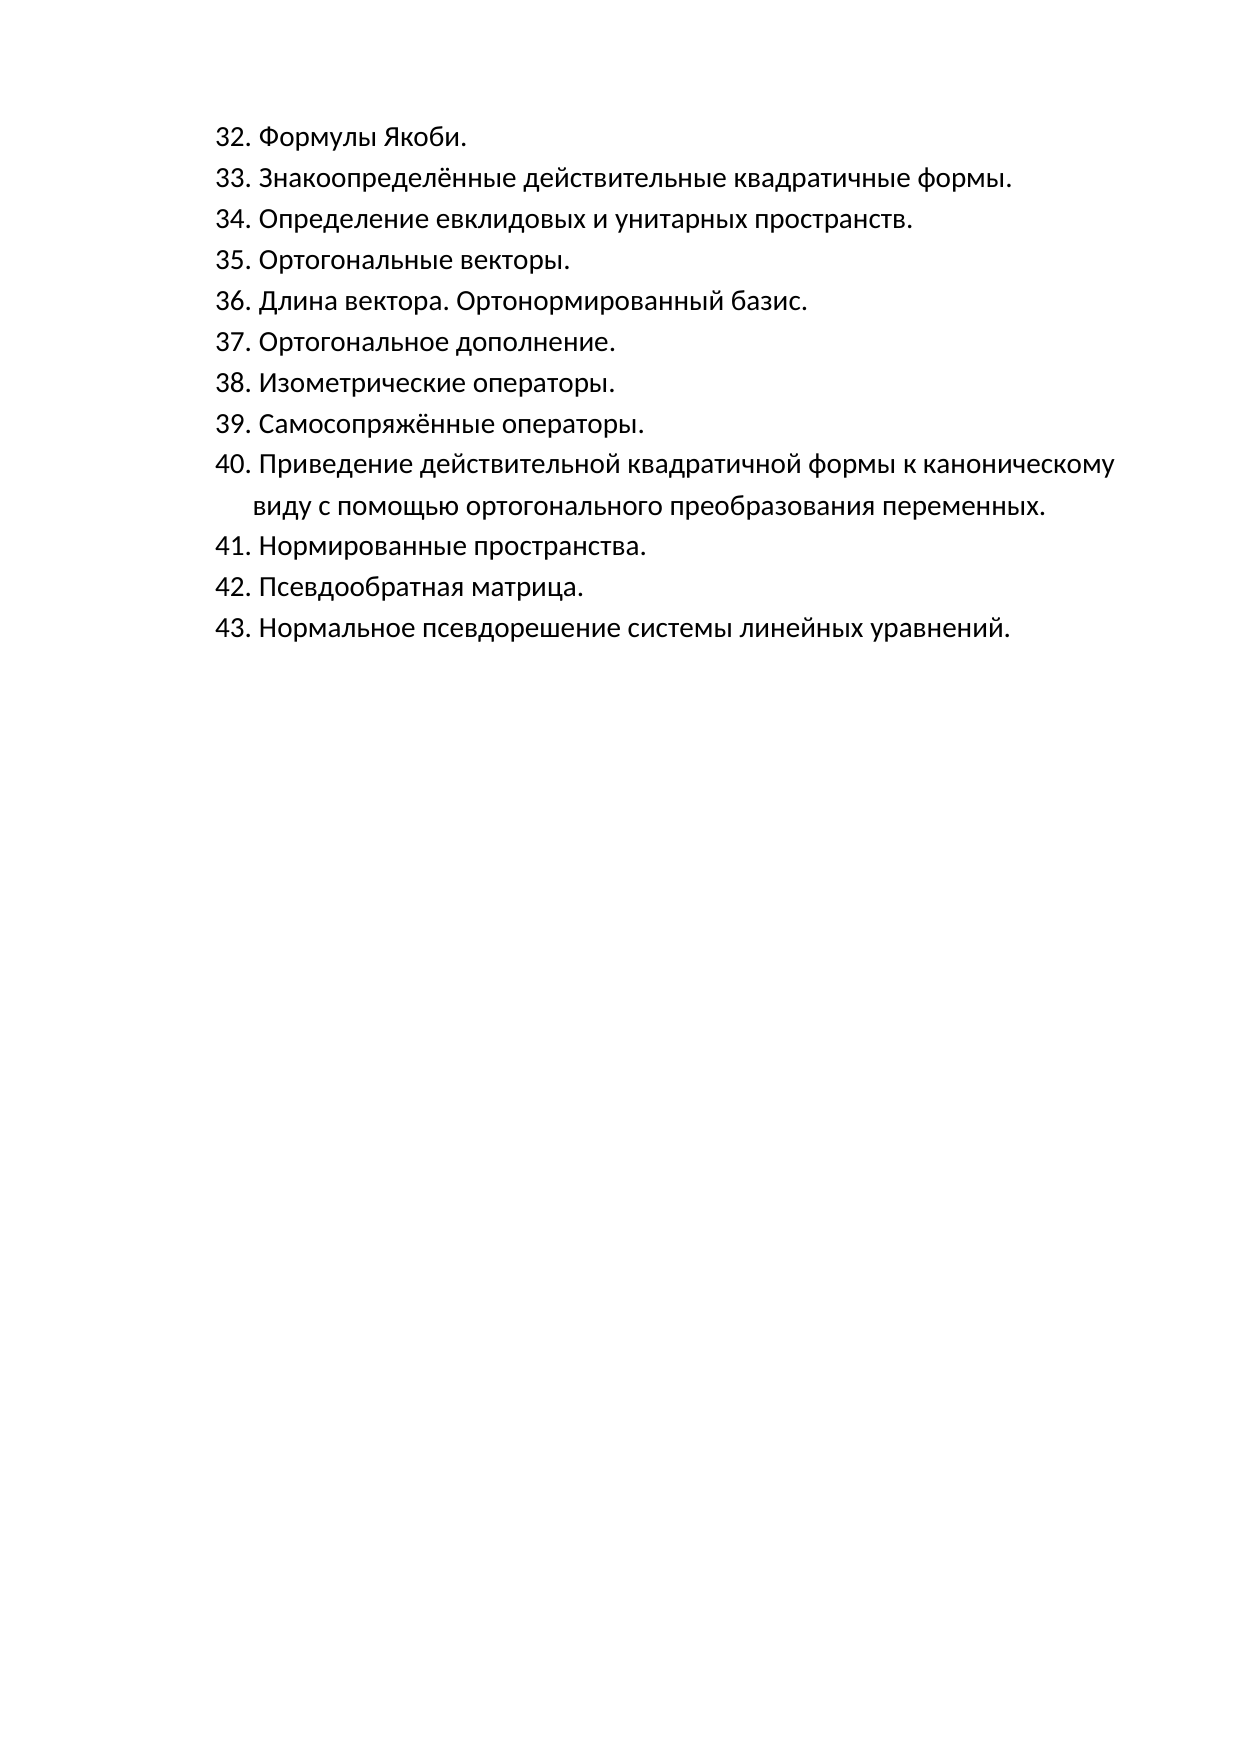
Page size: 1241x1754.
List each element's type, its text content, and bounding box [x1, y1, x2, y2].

list Ортогональные векторы. [215, 241, 1152, 277]
list Изометрические операторы. [215, 364, 1152, 399]
list Знакоопределённые действительные квадратичные формы. [215, 159, 1152, 195]
list Нормированные пространства. [215, 527, 1152, 563]
list Определение евклидовых и унитарных пространств. [215, 200, 1152, 236]
list Формулы Якоби. [215, 118, 1152, 154]
list Длина вектора. Ортонормированный базис. [215, 282, 1152, 317]
list Приведение действительной квадратичной формы к каноническому виду с помощью ортогонального преобразования переменных. [215, 446, 1152, 522]
list Псевдообратная матрица. [215, 568, 1152, 604]
list Самосопряжённые операторы. [215, 405, 1152, 440]
list Ортогональное дополнение. [215, 323, 1152, 358]
list Нормальное псевдорешение системы линейных уравнений. [215, 609, 1152, 645]
